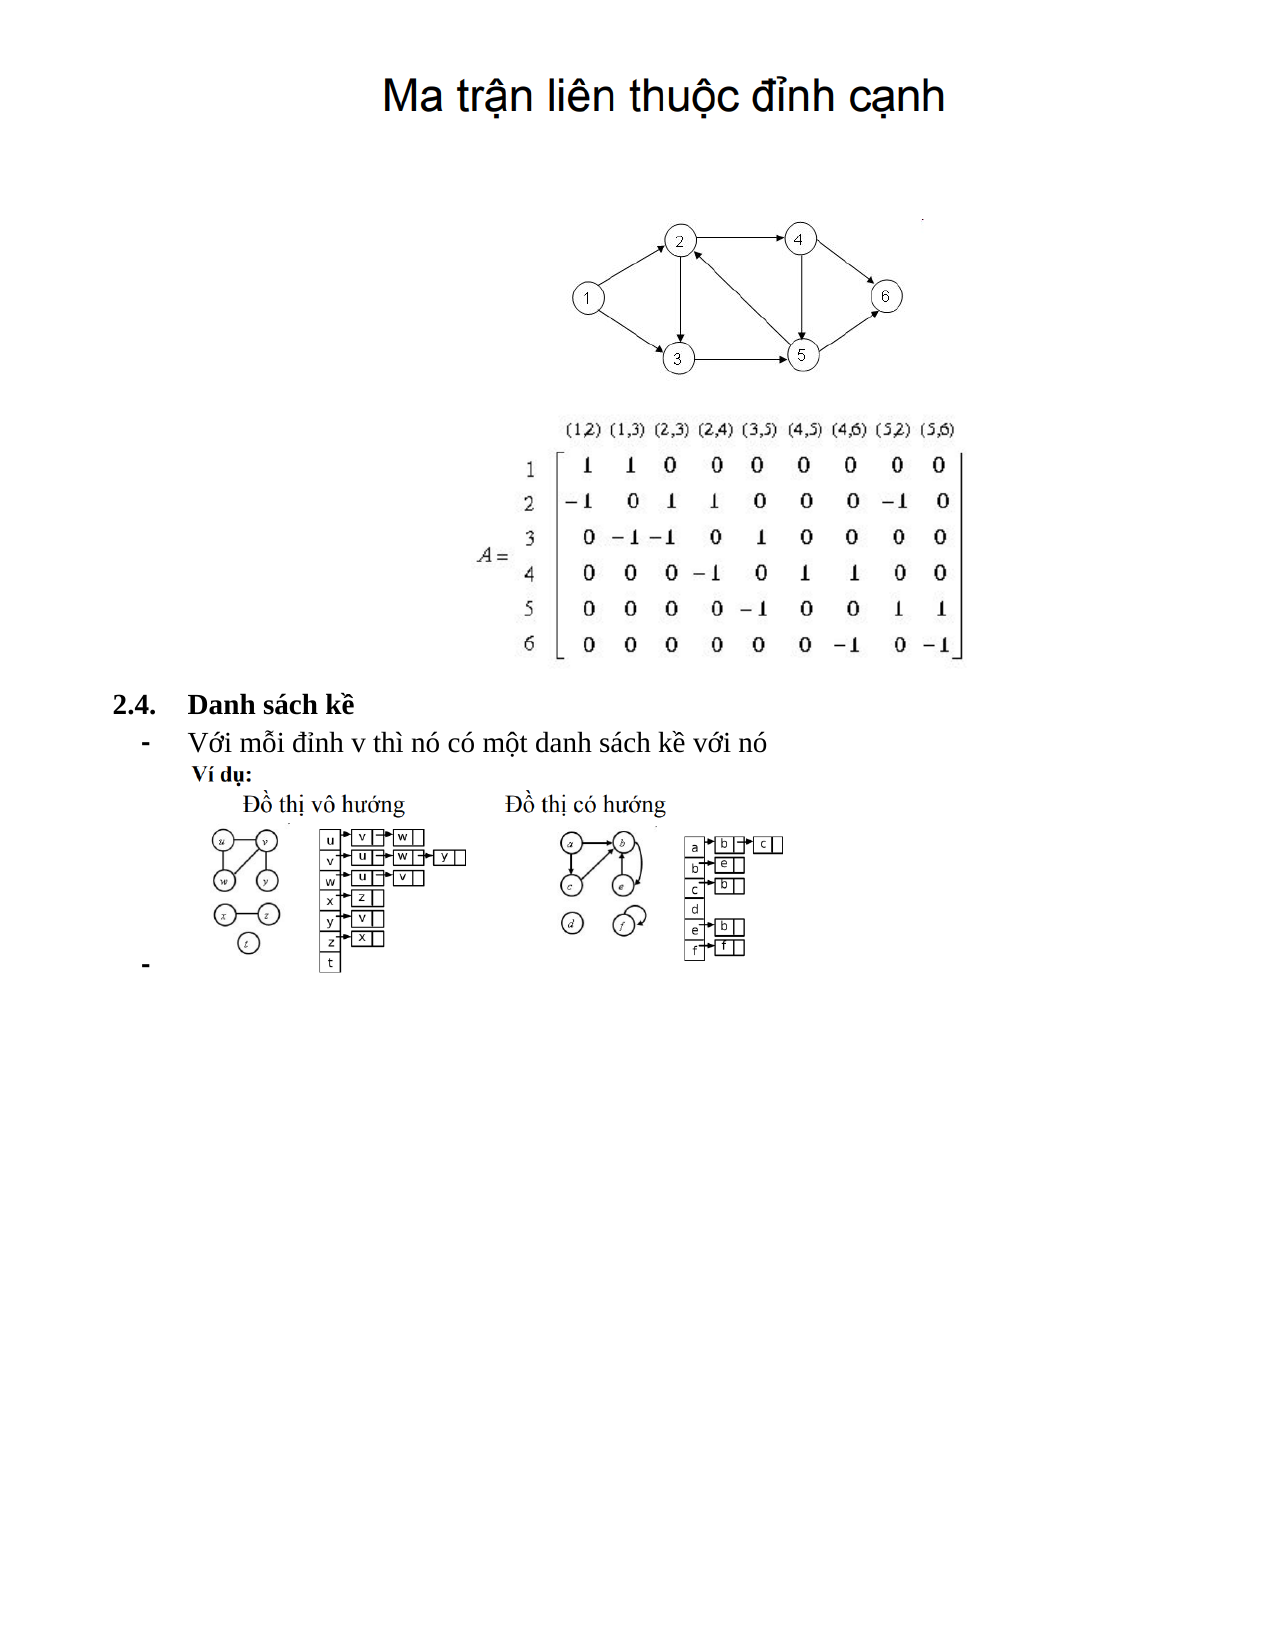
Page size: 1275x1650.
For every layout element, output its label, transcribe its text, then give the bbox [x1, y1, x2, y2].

list Danh sách kề [112, 687, 1200, 721]
list Với mỗi đỉnh v thì nó có một danh sách kề với nó [150, 724, 1200, 759]
picture [375, 75, 976, 669]
picture [187, 762, 788, 975]
